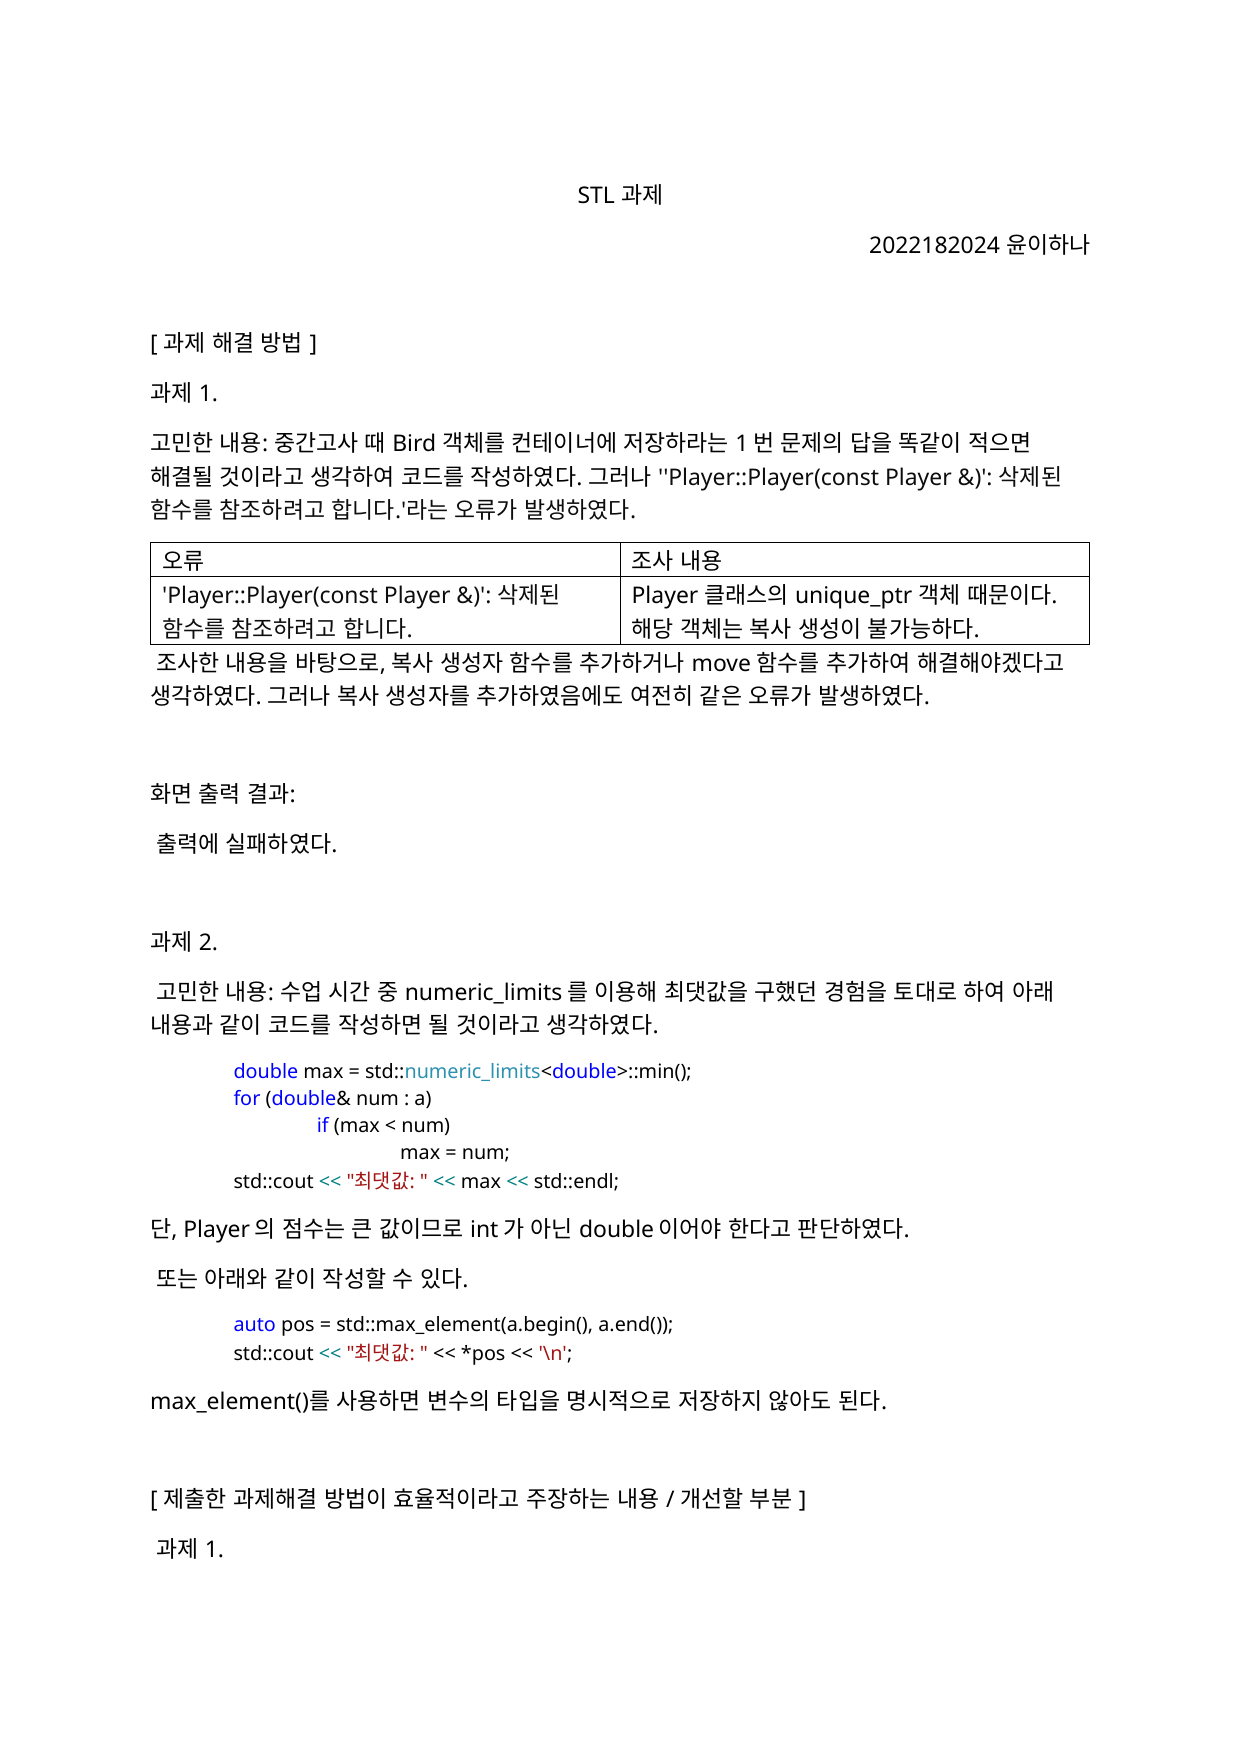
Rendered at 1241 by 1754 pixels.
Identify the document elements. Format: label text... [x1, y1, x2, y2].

table_header 조사 내용 [621, 543, 1089, 576]
text double max = std::numeric_limits<double>::min(); [150, 1057, 1090, 1084]
text 또는 아래와 같이 작성할 수 있다. [150, 1261, 1090, 1294]
text 단, Player의 점수는 큰 값이므로 int가 아닌 double이어야 한다고 판단하였다. [150, 1211, 1090, 1244]
text 과제 2. [150, 924, 1090, 957]
text std::cout << "최댓값: " << max << std::endl; [150, 1165, 1090, 1194]
text 2022182024 윤이하나 [150, 227, 1090, 261]
text [ 제출한 과제해결 방법이 효율적이라고 주장하는 내용 / 개선할 부분 ] [150, 1481, 1090, 1514]
text 고민한 내용: 중간고사 때 Bird 객체를 컨테이너에 저장하라는 1번 문제의 답을 똑같이 적으면 해결될 것이라고 생각하여 코드를 작성하였다. 그러나 ''Player::Player(const Player &)': 삭제된 함수를 참조하려고 합니다.'라는 오류가 발생하였다. [150, 425, 1090, 525]
text max = num; [150, 1138, 1090, 1165]
text 과제 1. [150, 375, 1090, 408]
text 출력에 실패하였다. [150, 826, 1090, 859]
text 고민한 내용: 수업 시간 중 numeric_limits를 이용해 최댓값을 구했던 경험을 토대로 하여 아래 내용과 같이 코드를 작성하면 될 것이라고 생각하였다. [150, 974, 1090, 1041]
text 화면 출력 결과: [150, 776, 1090, 809]
table_cell 'Player::Player(const Player &)': 삭제된 함수를 참조하려고 합니다. [151, 577, 620, 644]
text STL 과제 [150, 177, 1090, 211]
text 조사한 내용을 바탕으로, 복사 생성자 함수를 추가하거나 move 함수를 추가하여 해결해야겠다고 생각하였다. 그러나 복사 생성자를 추가하였음에도 여전히 같은 오류가 발생하였다. [150, 645, 1090, 711]
text 과제 1. [150, 1531, 1090, 1564]
text auto pos = std::max_element(a.begin(), a.end()); [150, 1311, 1090, 1338]
text [ 과제 해결 방법 ] [150, 325, 1090, 358]
text for (double& num : a) [150, 1084, 1090, 1111]
table_cell Player 클래스의 unique_ptr 객체 때문이다. 해당 객체는 복사 생성이 불가능하다. [621, 577, 1089, 644]
text max_element()를 사용하면 변수의 타입을 명시적으로 저장하지 않아도 된다. [150, 1383, 1090, 1416]
text std::cout << "최댓값: " << *pos << '\n'; [150, 1338, 1090, 1366]
text if (max < num) [150, 1111, 1090, 1138]
table_header 오류 [151, 543, 620, 576]
